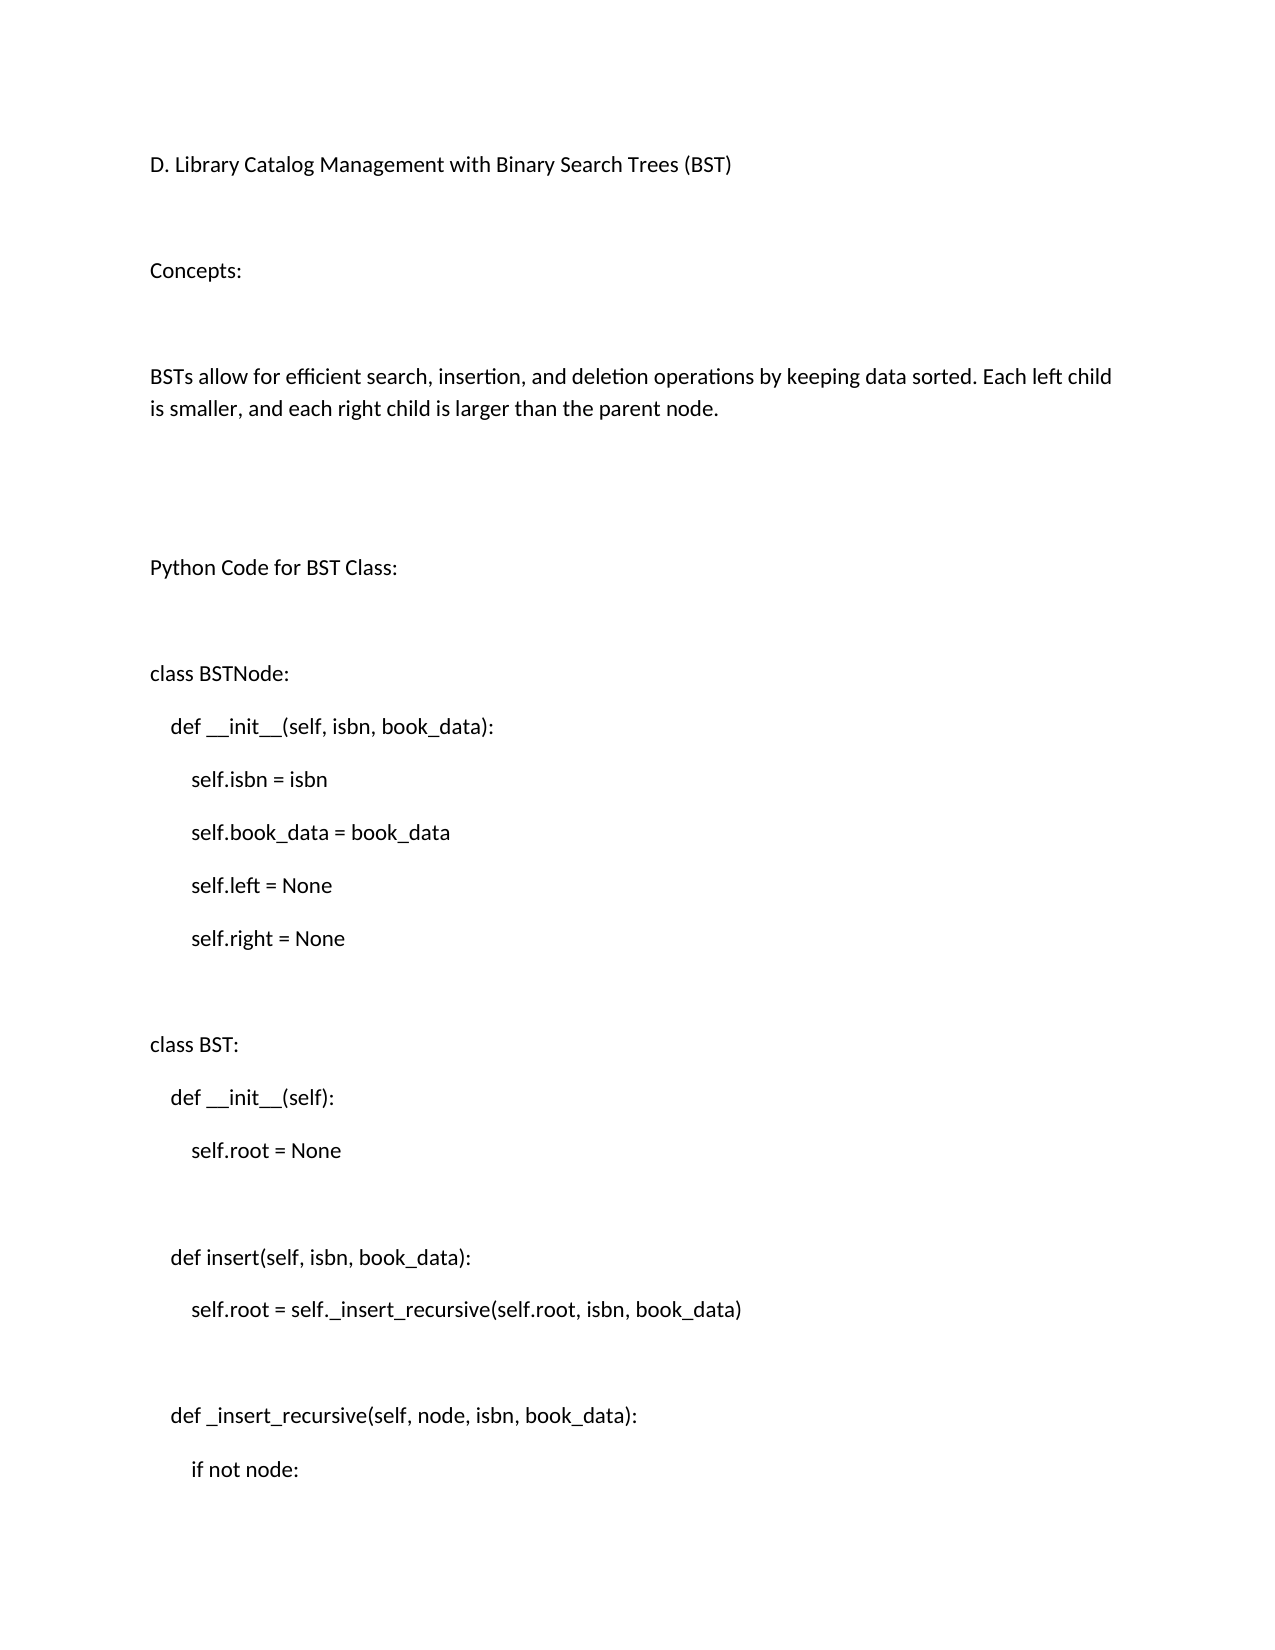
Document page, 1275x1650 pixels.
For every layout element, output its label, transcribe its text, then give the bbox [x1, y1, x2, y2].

text Python Code for BST Class: [150, 553, 1125, 581]
text self.root = None [150, 1137, 1125, 1164]
text def insert(self, isbn, book_data): [150, 1243, 1125, 1271]
text self.root = self._insert_recursive(self.root, isbn, book_data) [150, 1296, 1125, 1324]
text class BSTNode: [150, 659, 1125, 687]
text D. Library Catalog Management with Binary Search Trees (BST) [150, 150, 1125, 178]
text BSTs allow for efficient search, insertion, and deletion operations by keeping data sorted. Each left child is smaller, and each right child is larger than the parent node. [150, 362, 1125, 422]
text self.book_data = book_data [150, 818, 1125, 846]
text class BST: [150, 1031, 1125, 1058]
text def __init__(self, isbn, book_data): [150, 712, 1125, 740]
text self.isbn = isbn [150, 765, 1125, 793]
text self.left = None [150, 871, 1125, 899]
text if not node: [150, 1455, 1125, 1483]
text Concepts: [150, 256, 1125, 284]
text self.right = None [150, 924, 1125, 952]
text def _insert_recursive(self, node, isbn, book_data): [150, 1402, 1125, 1430]
text def __init__(self): [150, 1083, 1125, 1112]
